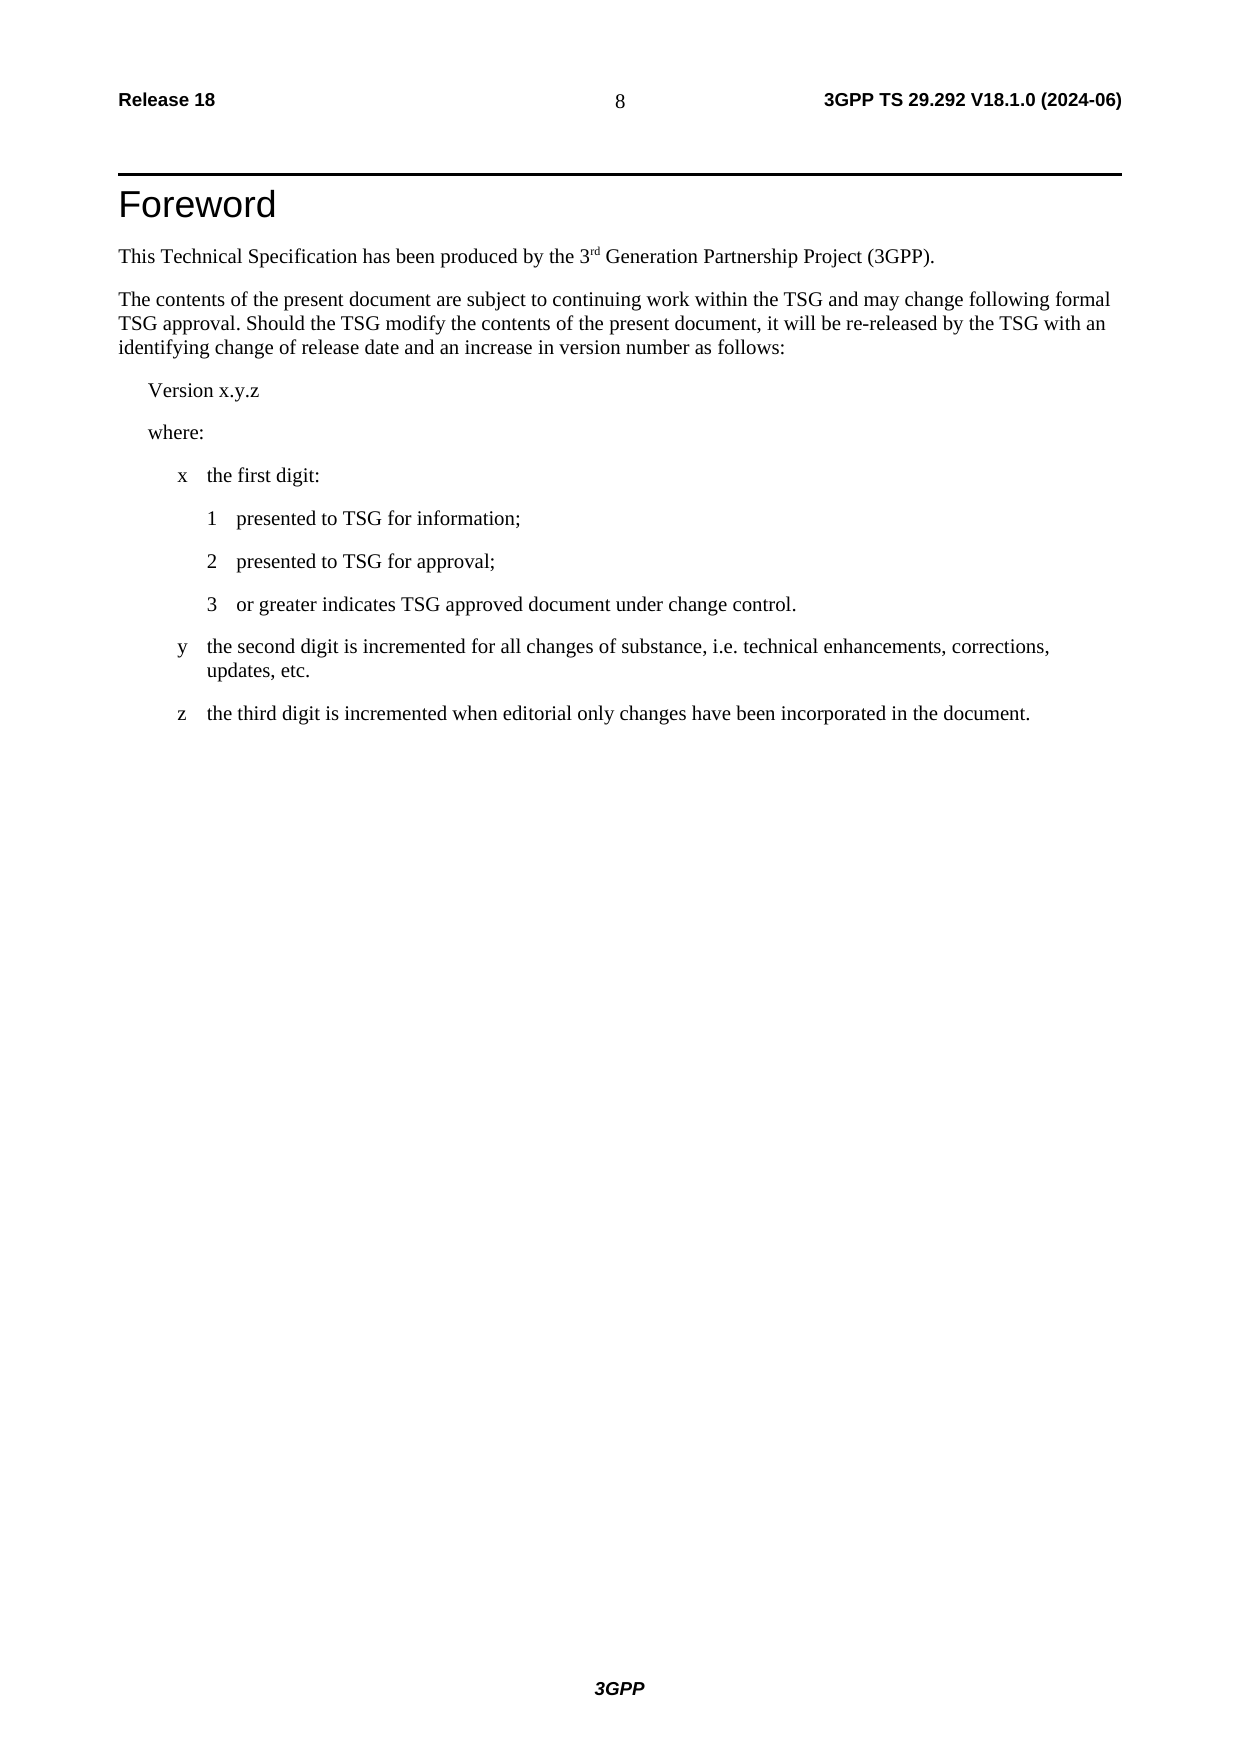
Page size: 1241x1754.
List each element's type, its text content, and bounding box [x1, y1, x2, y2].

text x the first digit: [177, 463, 1122, 487]
text z the third digit is incremented when editorial only changes have been incorporated in the document. [177, 701, 1122, 725]
text y the second digit is incremented for all changes of substance, i.e. technical enhancements, corrections, updates, etc. [177, 634, 1122, 682]
text 1 presented to TSG for information; [207, 506, 1122, 530]
text 3 or greater indicates TSG approved document under change control. [207, 592, 1122, 616]
subtitle Foreword [118, 176, 1122, 225]
text where: [148, 420, 1122, 444]
text The contents of the present document are subject to continuing work within the TSG and may change following formal TSG approval. Should the TSG modify the contents of the present document, it will be re-released by the TSG with an identifying change of release date and an increase in version number as follows: [118, 287, 1122, 359]
text 2 presented to TSG for approval; [207, 549, 1122, 573]
text This Technical Specification has been produced by the 3rd Generation Partnership Project (3GPP). [118, 244, 1122, 268]
text Version x.y.z [148, 377, 1122, 402]
